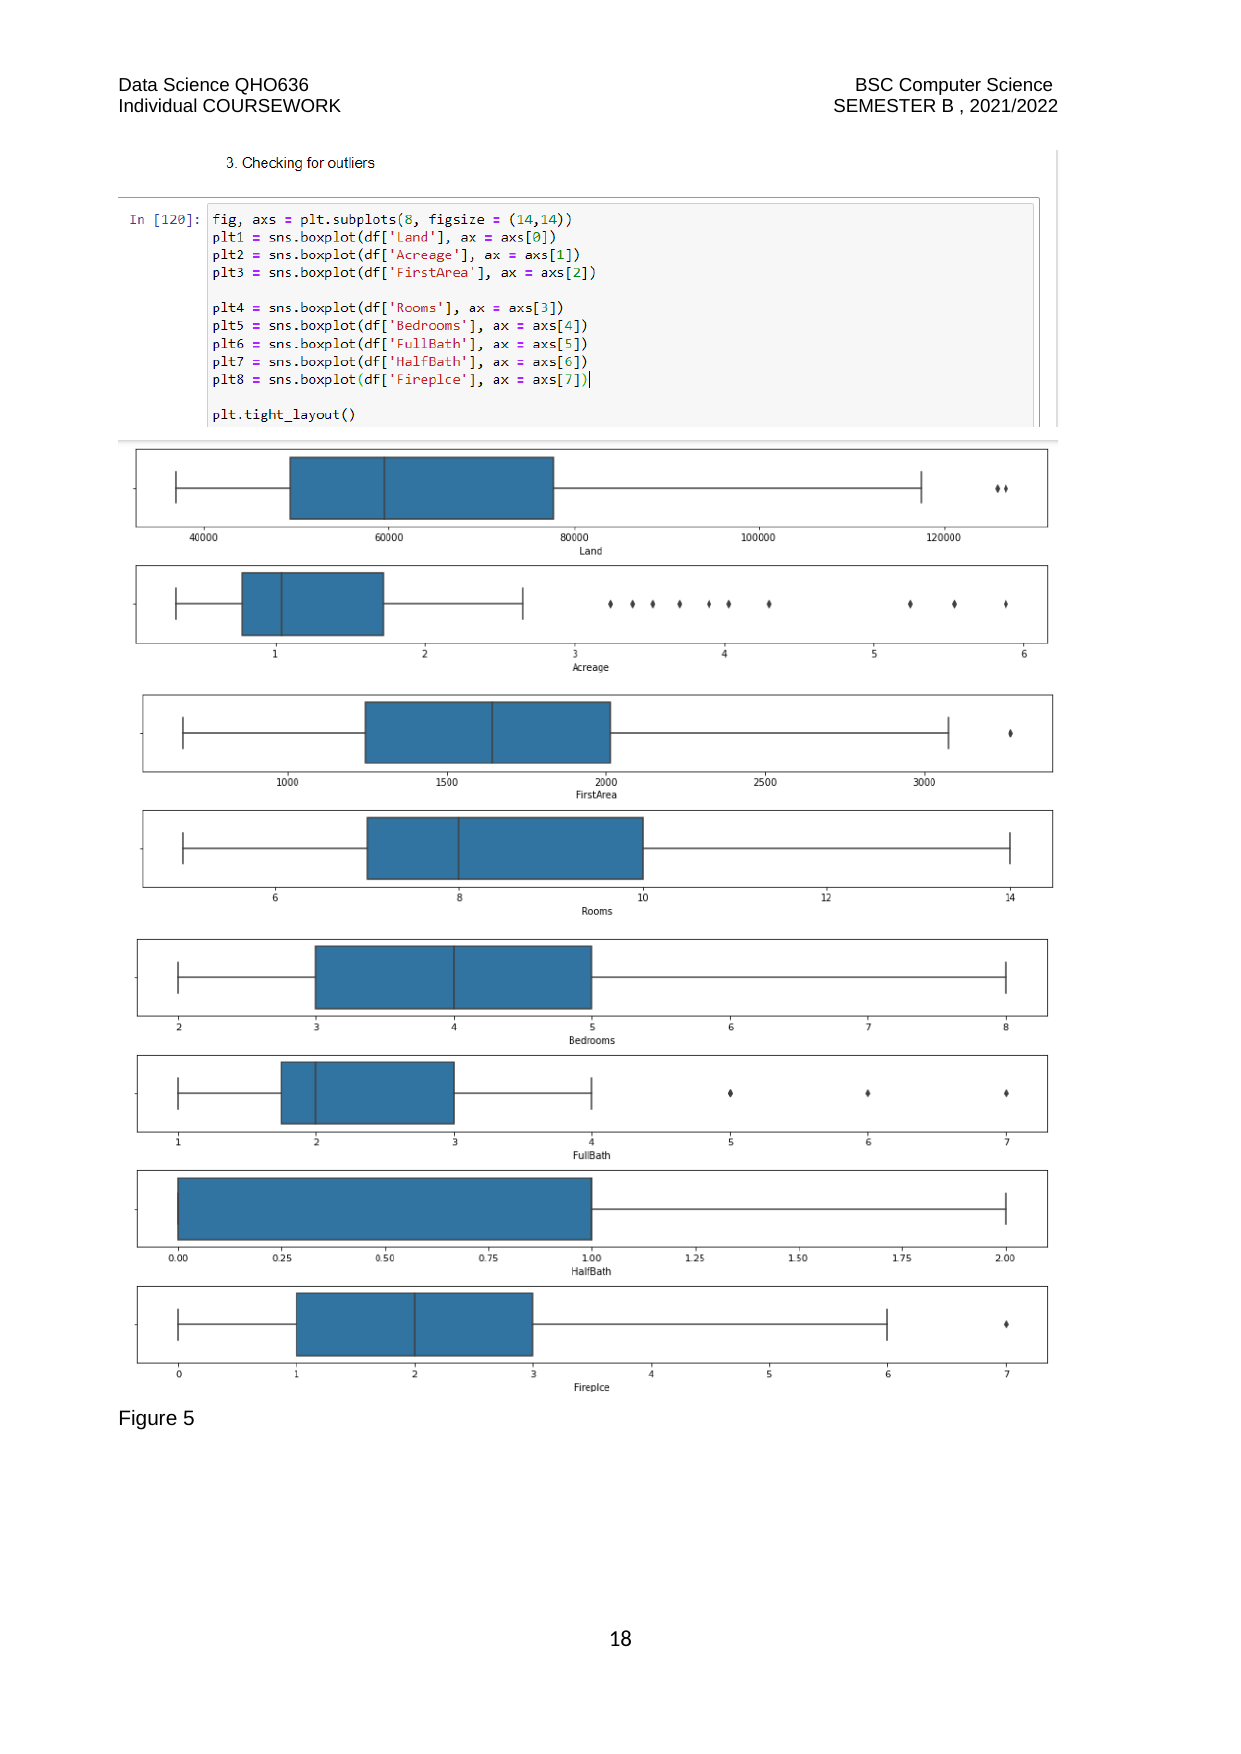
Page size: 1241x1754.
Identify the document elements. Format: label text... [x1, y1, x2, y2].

text Figure 5 [118, 1406, 1122, 1430]
picture [118, 686, 1059, 916]
picture [118, 150, 1059, 427]
picture [118, 440, 1059, 673]
picture [118, 929, 1059, 1392]
